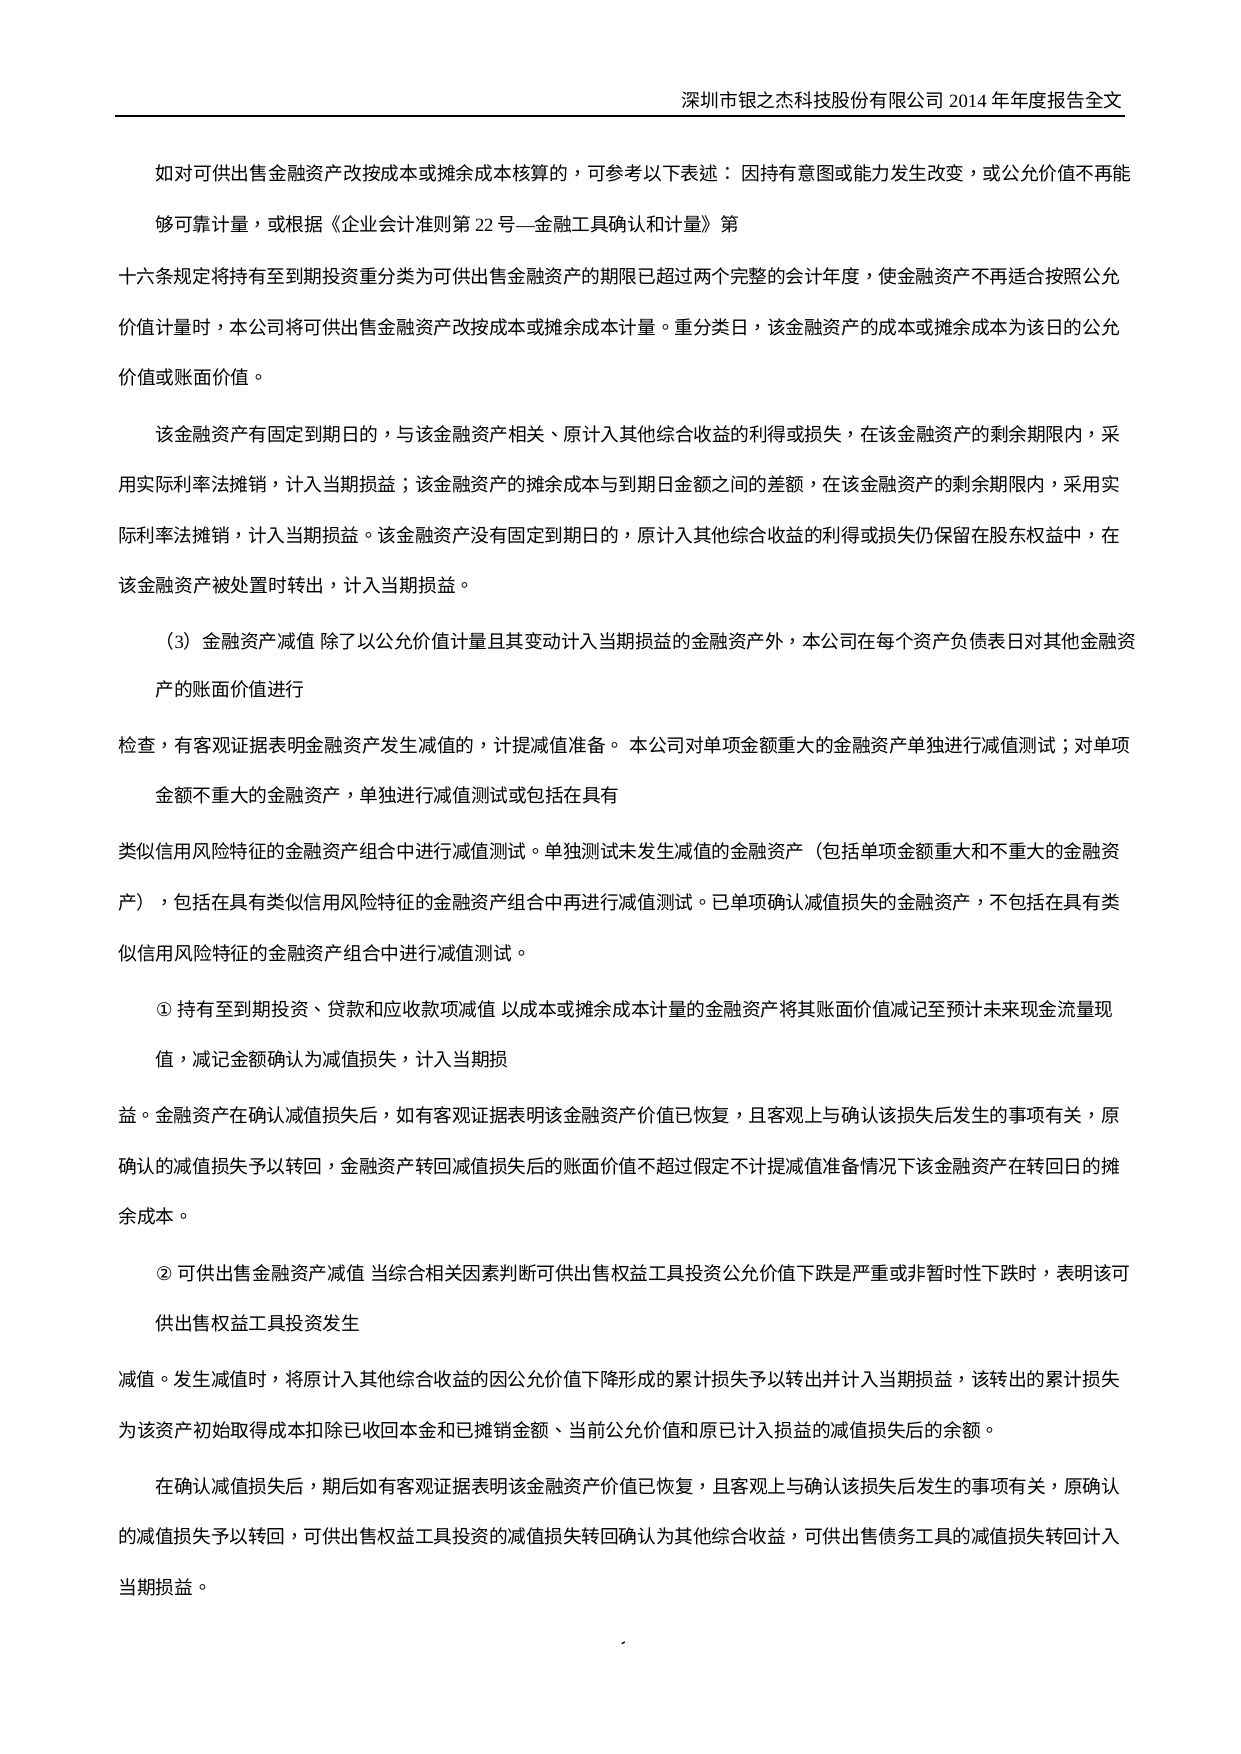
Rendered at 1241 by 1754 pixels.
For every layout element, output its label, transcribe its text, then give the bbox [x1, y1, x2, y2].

text 检查，有客观证据表明金融资产发生减值的，计提减值准备。 本公司对单项金额重大的金融资产单独进行减值测试；对单项金额不重大的金融资产，单独进行减值测试或包括在具有 [118, 732, 1138, 808]
text 在确认减值损失后，期后如有客观证据表明该金融资产价值已恢复，且客观上与确认该损失后发生的事项有关，原确认 的减值损失予以转回，可供出售权益工具投资的减值损失转回确认为其他综合收益，可供出售债务工具的减值损失转回计入 当期损益。 [118, 1473, 1122, 1600]
text 该金融资产有固定到期日的，与该金融资产相关、原计入其他综合收益的利得或损失，在该金融资产的剩余期限内，采 用实际利率法摊销，计入当期损益；该金融资产的摊余成本与到期日金额之间的差额，在该金融资产的剩余期限内，采用实 际利率法摊销，计入当期损益。该金融资产没有固定到期日的，原计入其他综合收益的利得或损失仍保留在股东权益中，在 该金融资产被处置时转出，计入当期损益。 [118, 421, 1122, 598]
text 益。金融资产在确认减值损失后，如有客观证据表明该金融资产价值已恢复，且客观上与确认该损失后发生的事项有关，原 确认的减值损失予以转回，金融资产转回减值损失后的账面价值不超过假定不计提减值准备情况下该金融资产在转回日的摊 余成本。 [118, 1103, 1122, 1229]
text （3）金融资产减值 除了以公允价值计量且其变动计入当期损益的金融资产外，本公司在每个资产负债表日对其他金融资产的账面价值进行 [156, 628, 1138, 702]
text ① 持有至到期投资、贷款和应收款项减值 以成本或摊余成本计量的金融资产将其账面价值减记至预计未来现金流量现值，减记金额确认为减值损失，计入当期损 [156, 996, 1138, 1072]
text 十六条规定将持有至到期投资重分类为可供出售金融资产的期限已超过两个完整的会计年度，使金融资产不再适合按照公允 价值计量时，本公司将可供出售金融资产改按成本或摊余成本计量。重分类日，该金融资产的成本或摊余成本为该日的公允 价值或账面价值。 [118, 264, 1122, 390]
text ② 可供出售金融资产减值 当综合相关因素判断可供出售权益工具投资公允价值下跌是严重或非暂时性下跌时，表明该可供出售权益工具投资发生 [156, 1260, 1138, 1336]
text 减值。发生减值时，将原计入其他综合收益的因公允价值下降形成的累计损失予以转出并计入当期损益，该转出的累计损失 为该资产初始取得成本扣除已收回本金和已摊销金额、当前公允价值和原已计入损益的减值损失后的余额。 [118, 1366, 1122, 1442]
text 如对可供出售金融资产改按成本或摊余成本核算的，可参考以下表述： 因持有意图或能力发生改变，或公允价值不再能够可靠计量，或根据《企业会计准则第22号—金融工具确认和计量》第 [156, 160, 1138, 236]
text 类似信用风险特征的金融资产组合中进行减值测试。单独测试未发生减值的金融资产（包括单项金额重大和不重大的金融资 产），包括在具有类似信用风险特征的金融资产组合中再进行减值测试。已单项确认减值损失的金融资产，不包括在具有类 似信用风险特征的金融资产组合中进行减值测试。 [118, 839, 1122, 965]
